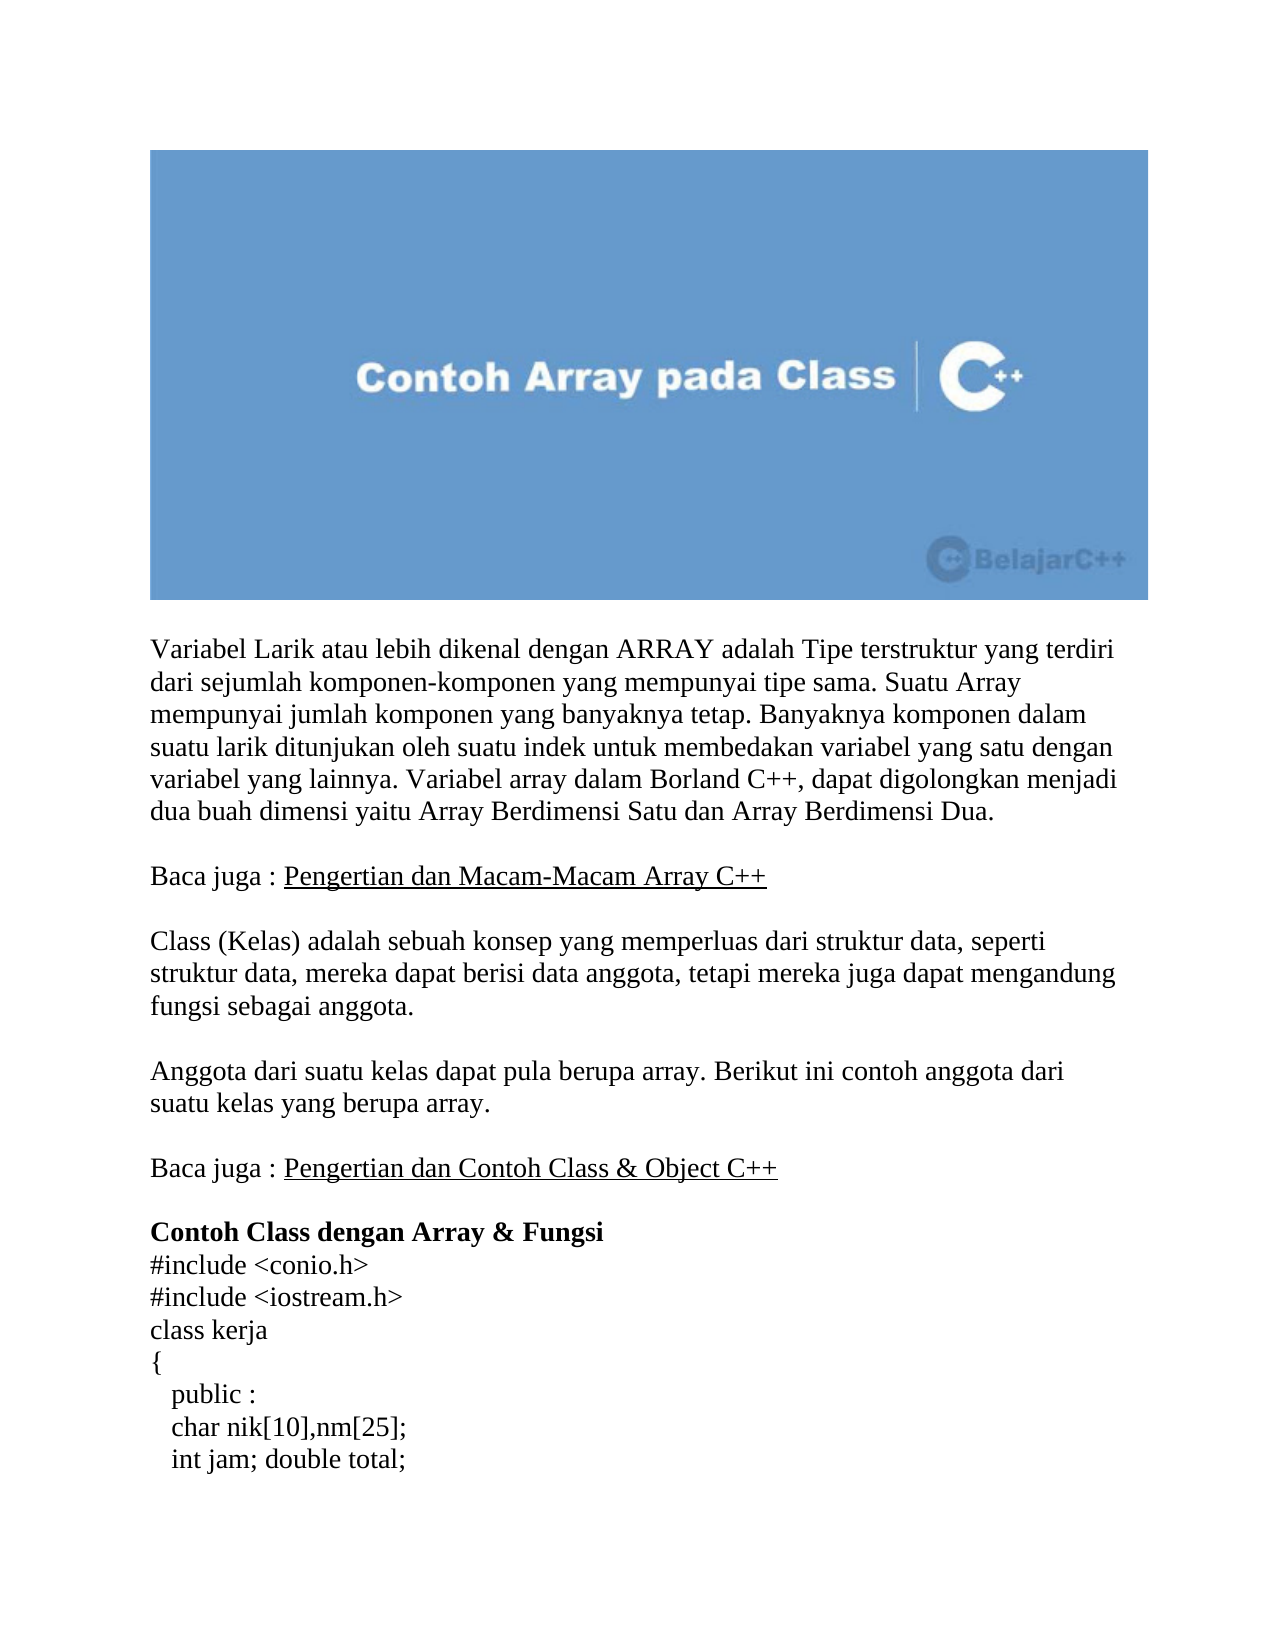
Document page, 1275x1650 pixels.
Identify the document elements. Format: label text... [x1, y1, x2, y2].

text Anggota dari suatu kelas dapat pula berupa array. Berikut ini contoh anggota dari suatu kelas yang berupa array. [150, 1053, 1125, 1118]
text int jam; double total; [150, 1442, 1125, 1475]
picture [150, 150, 1149, 600]
text Contoh Class dengan Array & Fungsi [150, 1216, 1125, 1248]
text Baca juga : Pengertian dan Contoh Class & Object C++ [150, 1151, 1125, 1183]
text char nik[10],nm[25]; [150, 1410, 1125, 1442]
text Class (Kelas) adalah sebuah konsep yang memperluas dari struktur data, seperti struktur data, mereka dapat berisi data anggota, tetapi mereka juga dapat mengandung fungsi sebagai anggota. [150, 924, 1125, 1021]
text public : [150, 1377, 1125, 1410]
text Baca juga : Pengertian dan Macam-Macam Array C++ [150, 859, 1125, 892]
text Variabel Larik atau lebih dikenal dengan ARRAY adalah Tipe terstruktur yang terdiri dari sejumlah komponen-komponen yang mempunyai tipe sama. Suatu Array mempunyai jumlah komponen yang banyaknya tetap. Banyaknya komponen dalam suatu larik ditunjukan oleh suatu indek untuk membedakan variabel yang satu dengan variabel yang lainnya. Variabel array dalam Borland C++, dapat digolongkan menjadi dua buah dimensi yaitu Array Berdimensi Satu dan Array Berdimensi Dua. [150, 632, 1125, 827]
text { [150, 1345, 1125, 1377]
text class kerja [150, 1313, 1125, 1345]
text #include <iostream.h> [150, 1280, 1125, 1313]
text #include <conio.h> [150, 1248, 1125, 1280]
